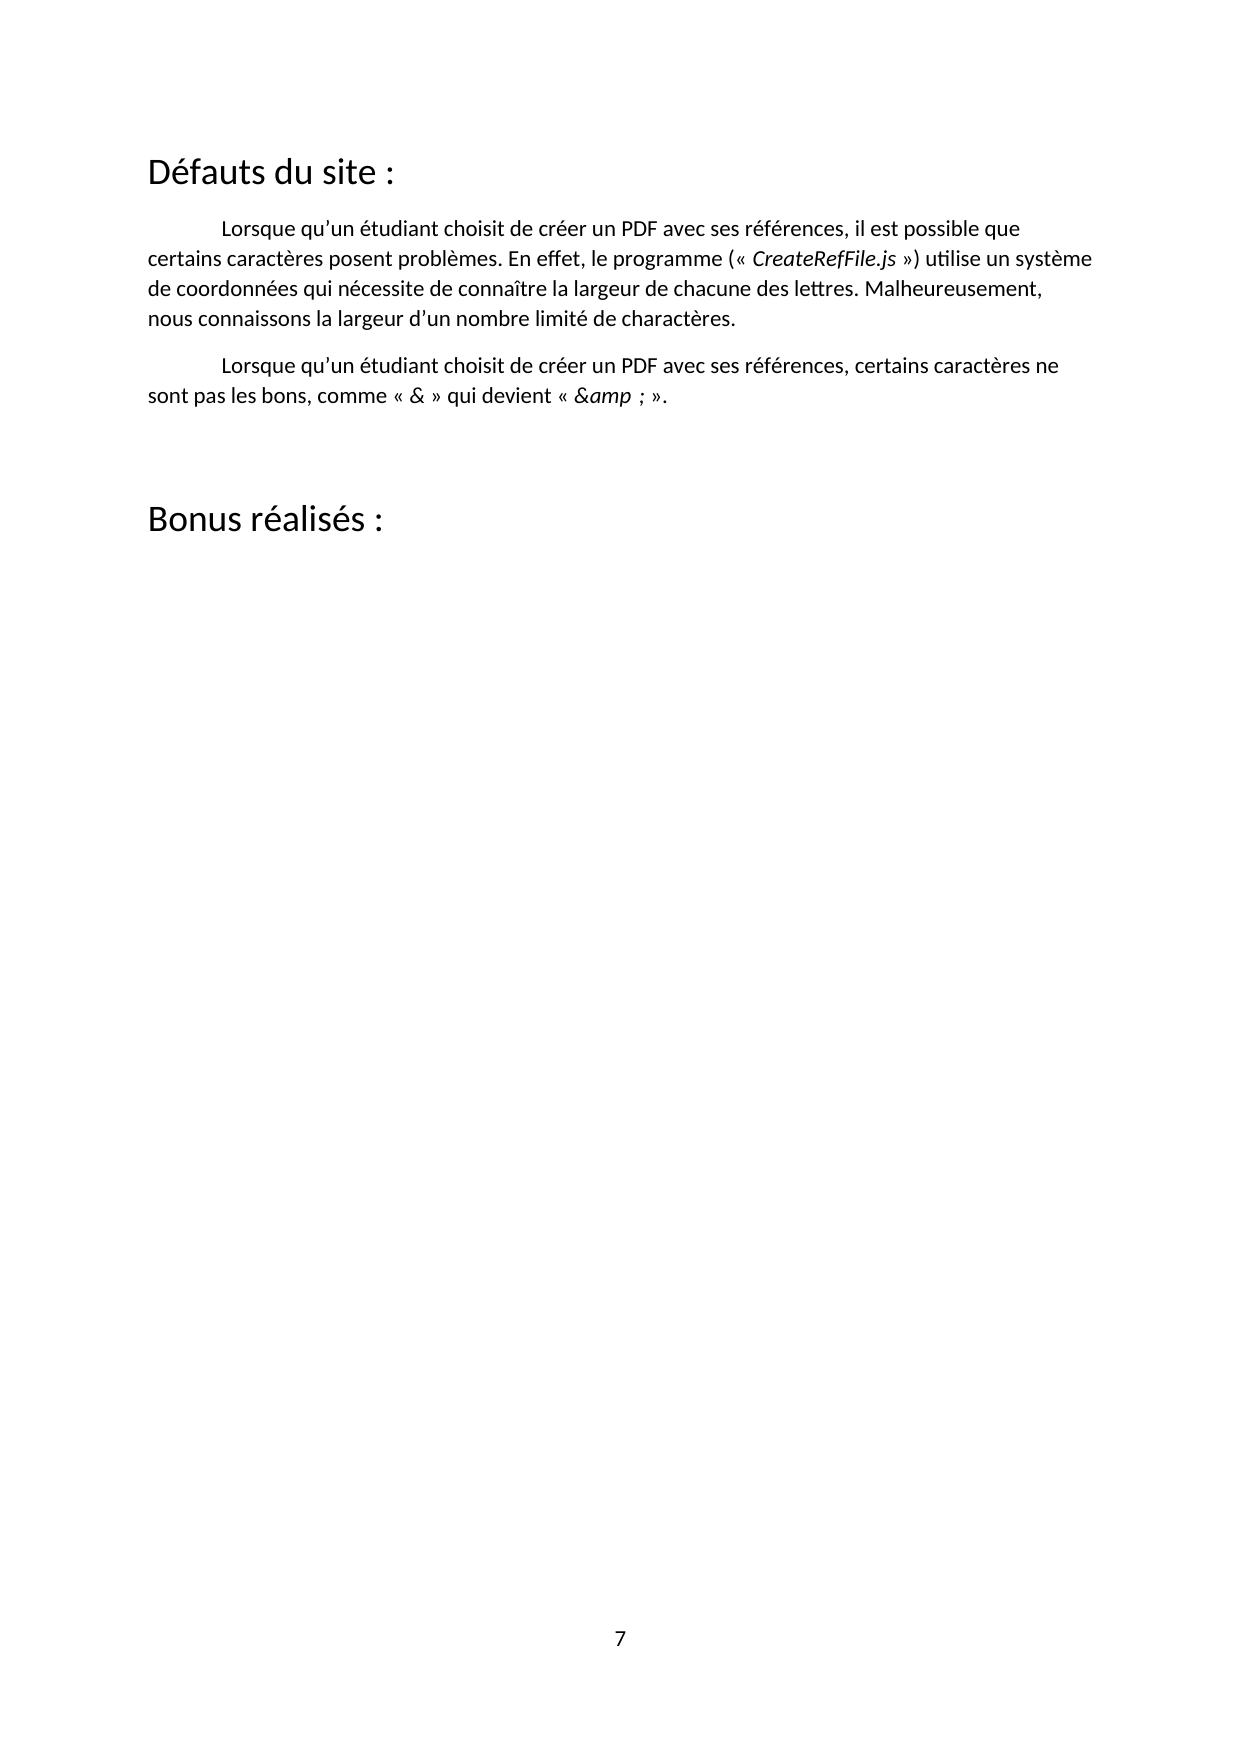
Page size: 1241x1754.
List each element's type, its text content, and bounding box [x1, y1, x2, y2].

text Défauts du site : [148, 148, 1093, 193]
text Bonus réalisés : [148, 494, 1093, 540]
text Lorsque qu’un étudiant choisit de créer un PDF avec ses références, certains caractères ne sont pas les bons, comme « & » qui devient « &amp ; ». [148, 351, 1093, 409]
